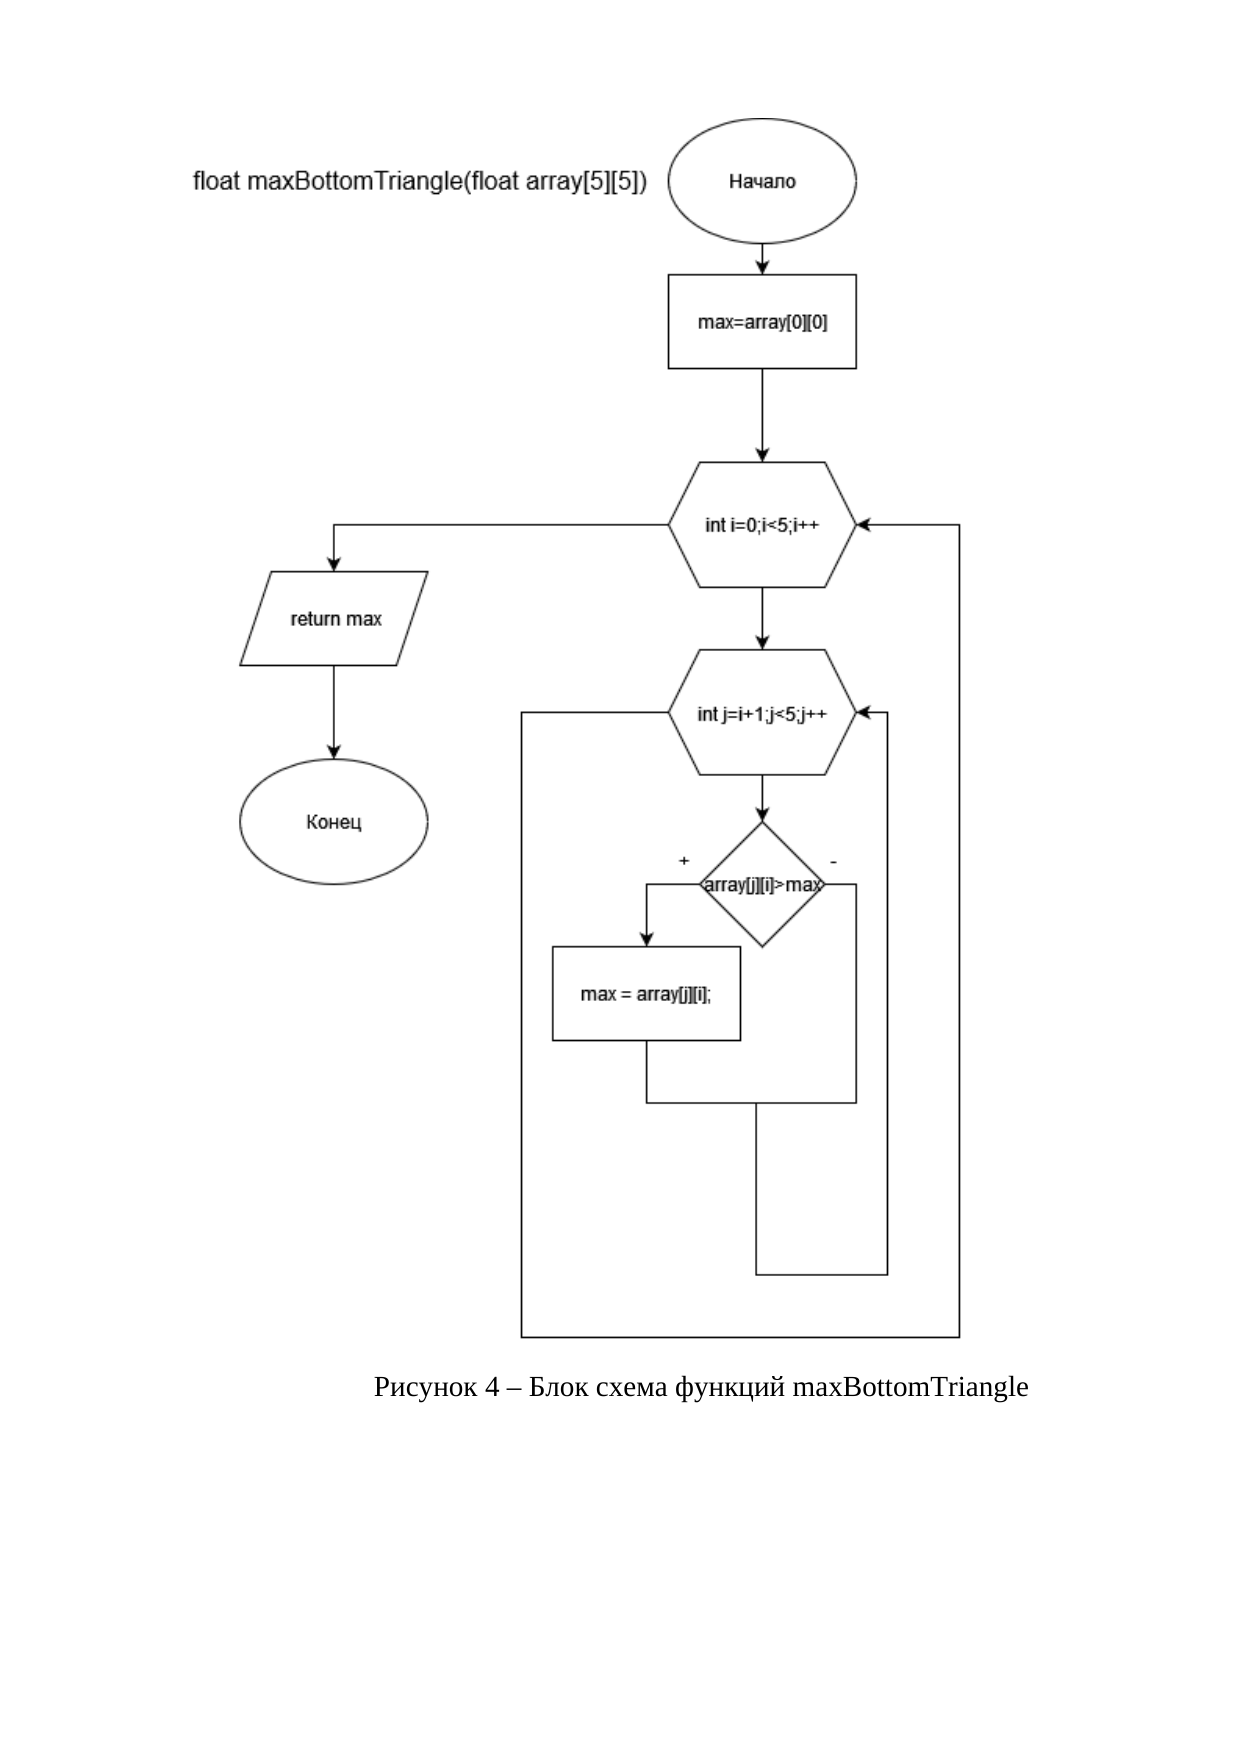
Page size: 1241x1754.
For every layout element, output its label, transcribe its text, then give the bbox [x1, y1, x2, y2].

text Рисунок 4 – Блок схема функций maxBottomTriangle [177, 1369, 1152, 1402]
picture [177, 118, 973, 1351]
